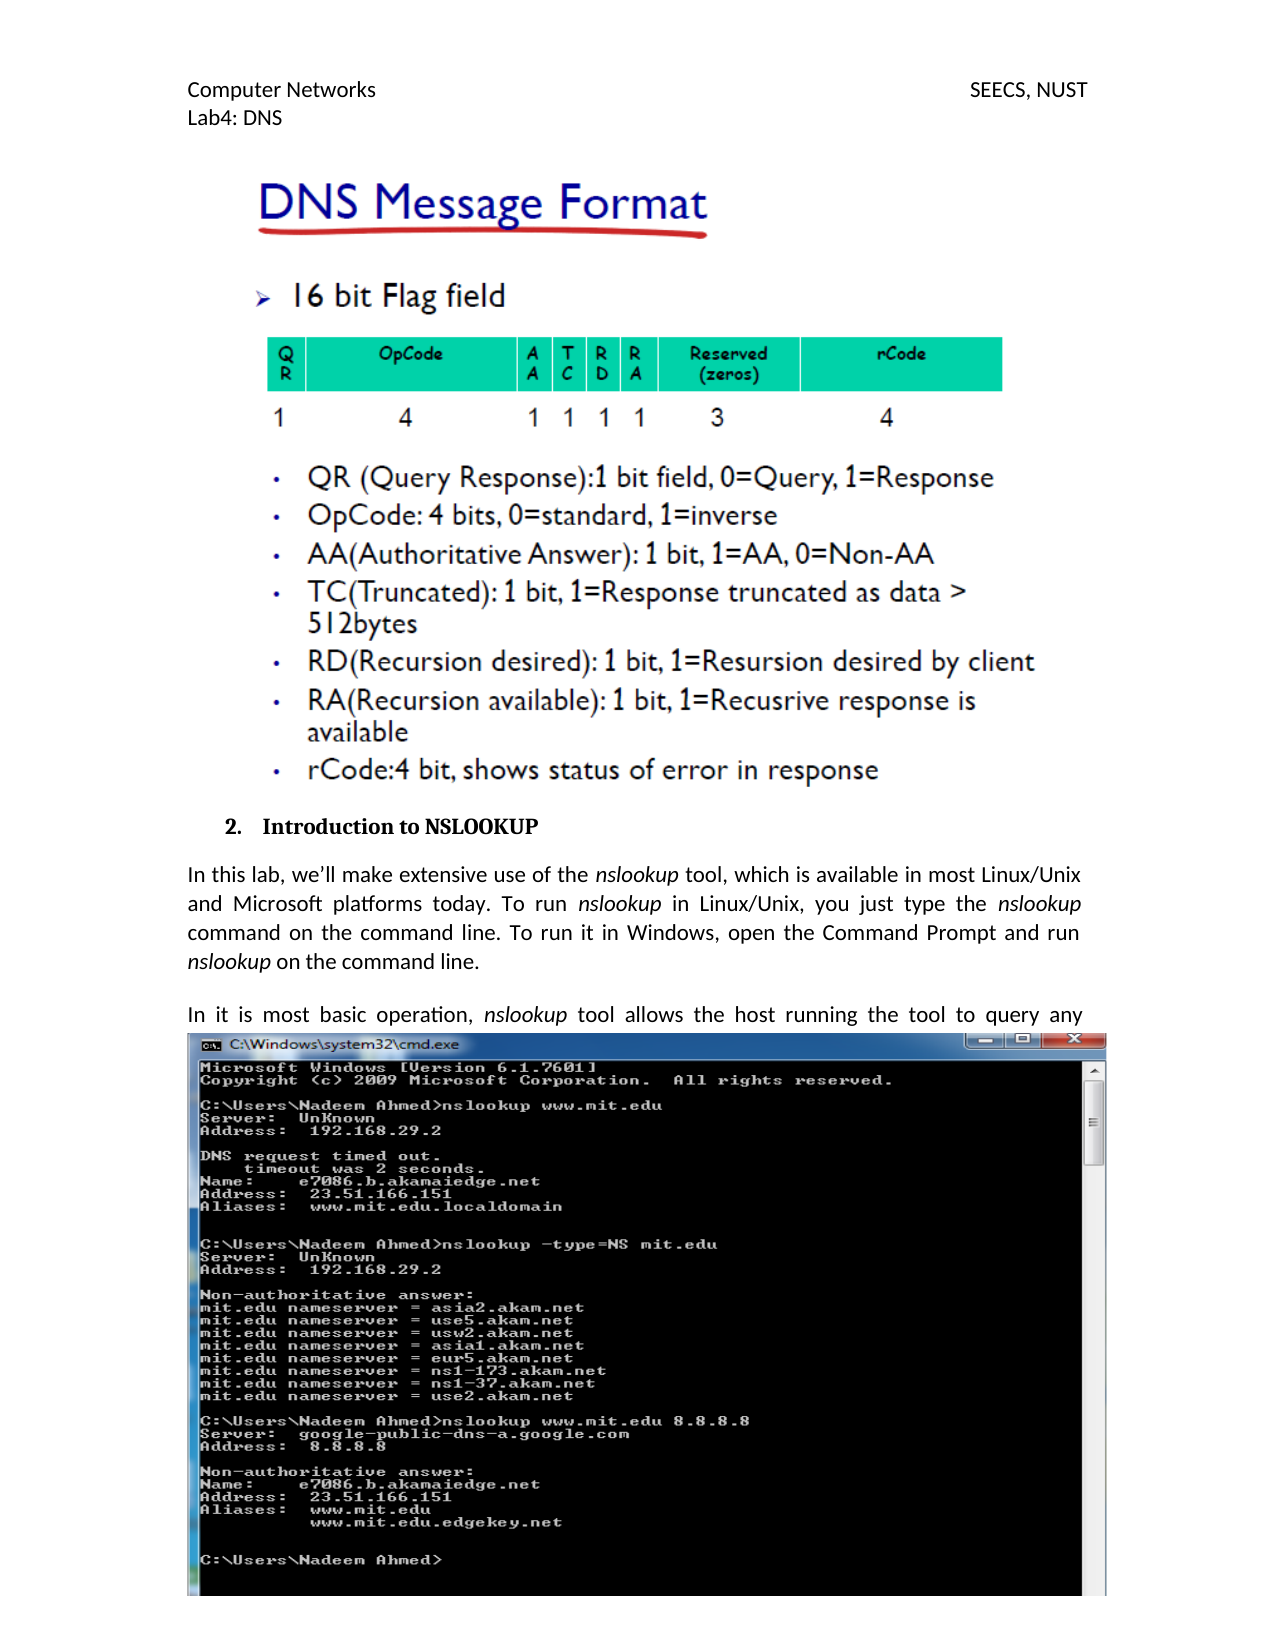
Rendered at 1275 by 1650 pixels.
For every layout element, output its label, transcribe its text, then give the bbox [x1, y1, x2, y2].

picture [187, 147, 1088, 792]
text In this lab, we’ll make extensive use of the nslookup tool, which is available in most Linux/Unix and Microsoft platforms today. To run nslookup in Linux/Unix, you just type the nslookup command on the command line. To run it in Windows, open the Command Prompt and run nslookup on the command line. [187, 860, 1081, 975]
picture [187, 1033, 1107, 1596]
list Introduction to NSLOOKUP [225, 811, 1083, 840]
